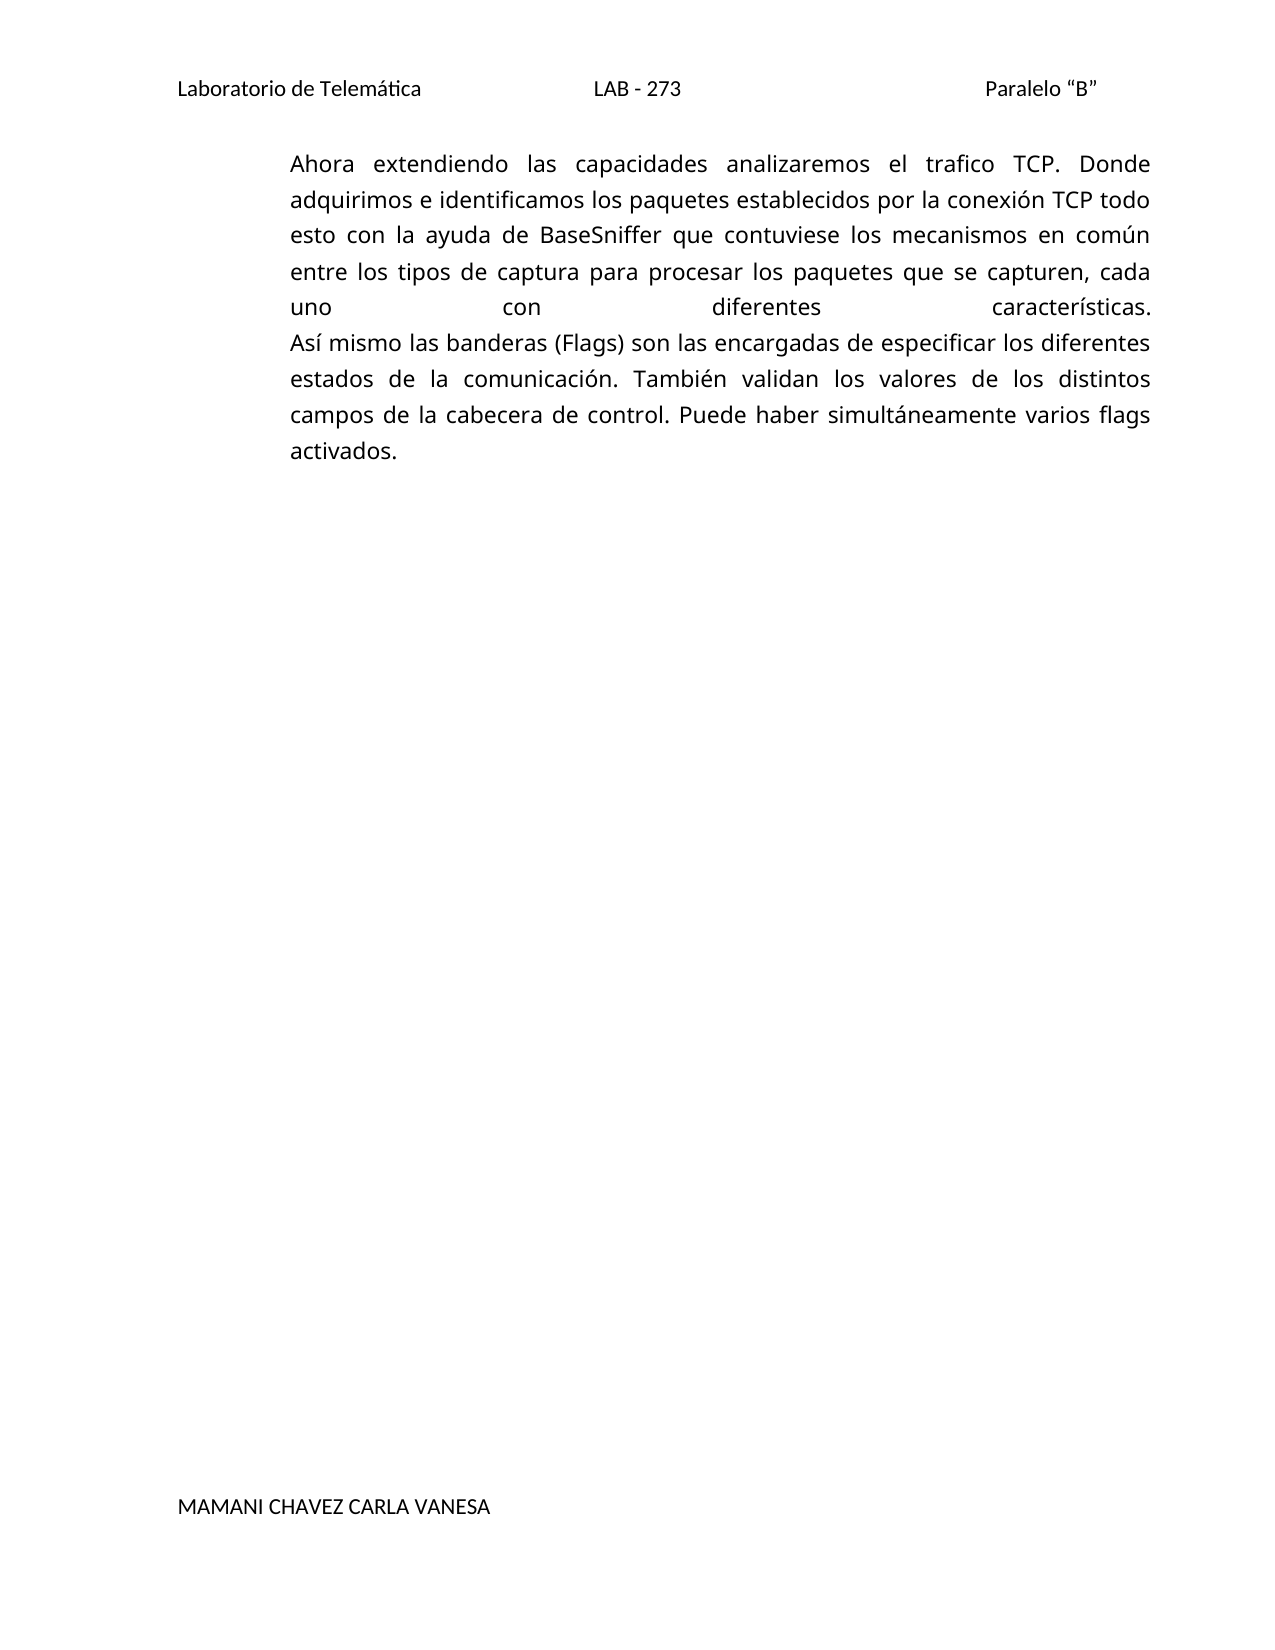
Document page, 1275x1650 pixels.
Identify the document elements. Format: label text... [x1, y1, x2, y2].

list Ahora extendiendo las capacidades analizaremos el trafico TCP. Donde adquirimos e identificamos los paquetes establecidos por la conexión TCP todo esto con la ayuda de BaseSniffer que contuviese los mecanismos en común entre los tipos de captura para procesar los paquetes que se capturen, cada uno con diferentes características. Así mismo las banderas (Flags) son las encargadas de especificar los diferentes estados de la comunicación. También validan los valores de los distintos campos de la cabecera de control. Puede haber simultáneamente varios flags activados. [290, 148, 1152, 466]
